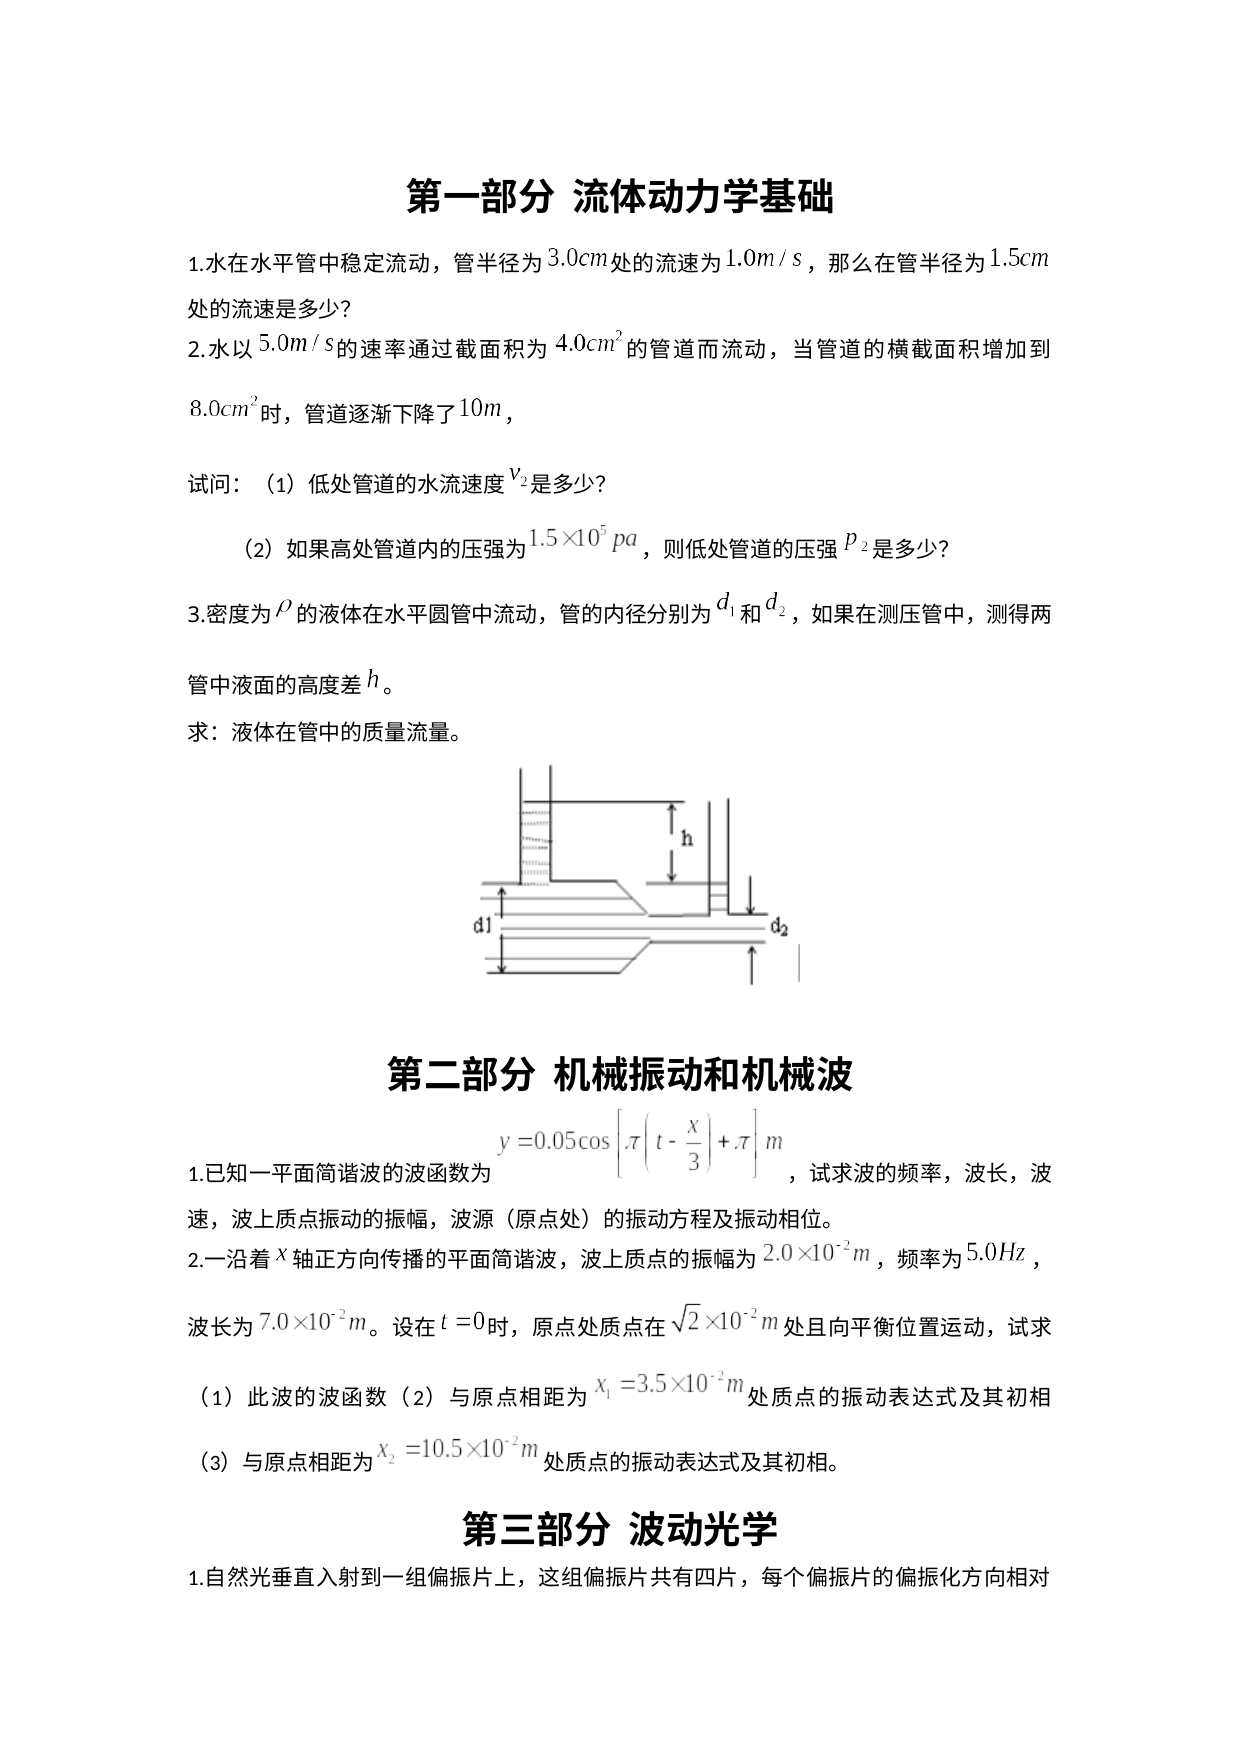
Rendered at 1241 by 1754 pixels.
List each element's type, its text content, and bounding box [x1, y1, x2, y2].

text 求：液体在管中的质量流量。 [187, 714, 1053, 747]
text （2）如果高处管道内的压强为，则低处管道的压强是多少？ [187, 519, 1053, 584]
text 3.密度为的液体在水平圆管中流动，管的内径分别为和，如果在测压管中，测得两管中液面的高度差。 [187, 584, 1053, 714]
text 第一部分 流体动力学基础 [187, 162, 1053, 227]
text 第二部分 机械振动和机械波 [187, 1039, 1053, 1104]
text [187, 1559, 1053, 1592]
text 2.水以的速率通过截面积为的管道而流动，当管道的横截面积增加到时，管道逐渐下降了， [187, 324, 1053, 454]
picture [440, 747, 800, 1001]
text 1.水在水平管中稳定流动，管半径为处的流速为，那么在管半径为处的流速是多少？ [187, 227, 1053, 324]
text 第三部分 波动光学 [187, 1494, 1053, 1559]
text 试问：（1）低处管道的水流速度是多少？ [187, 454, 1053, 519]
text 2.一沿着轴正方向传播的平面简谐波，波上质点的振幅为，频率为，波长为。设在时，原点处质点在处且向平衡位置运动，试求（1）此波的波函数（2）与原点相距为处质点的振动表达式及其初相（3）与原点相距为处质点的振动表达式及其初相。 [187, 1234, 1053, 1494]
text 1.已知一平面简谐波的波函数为，试求波的频率，波长，波速，波上质点振动的振幅，波源（原点处）的振动方程及振动相位。 [187, 1104, 1053, 1234]
